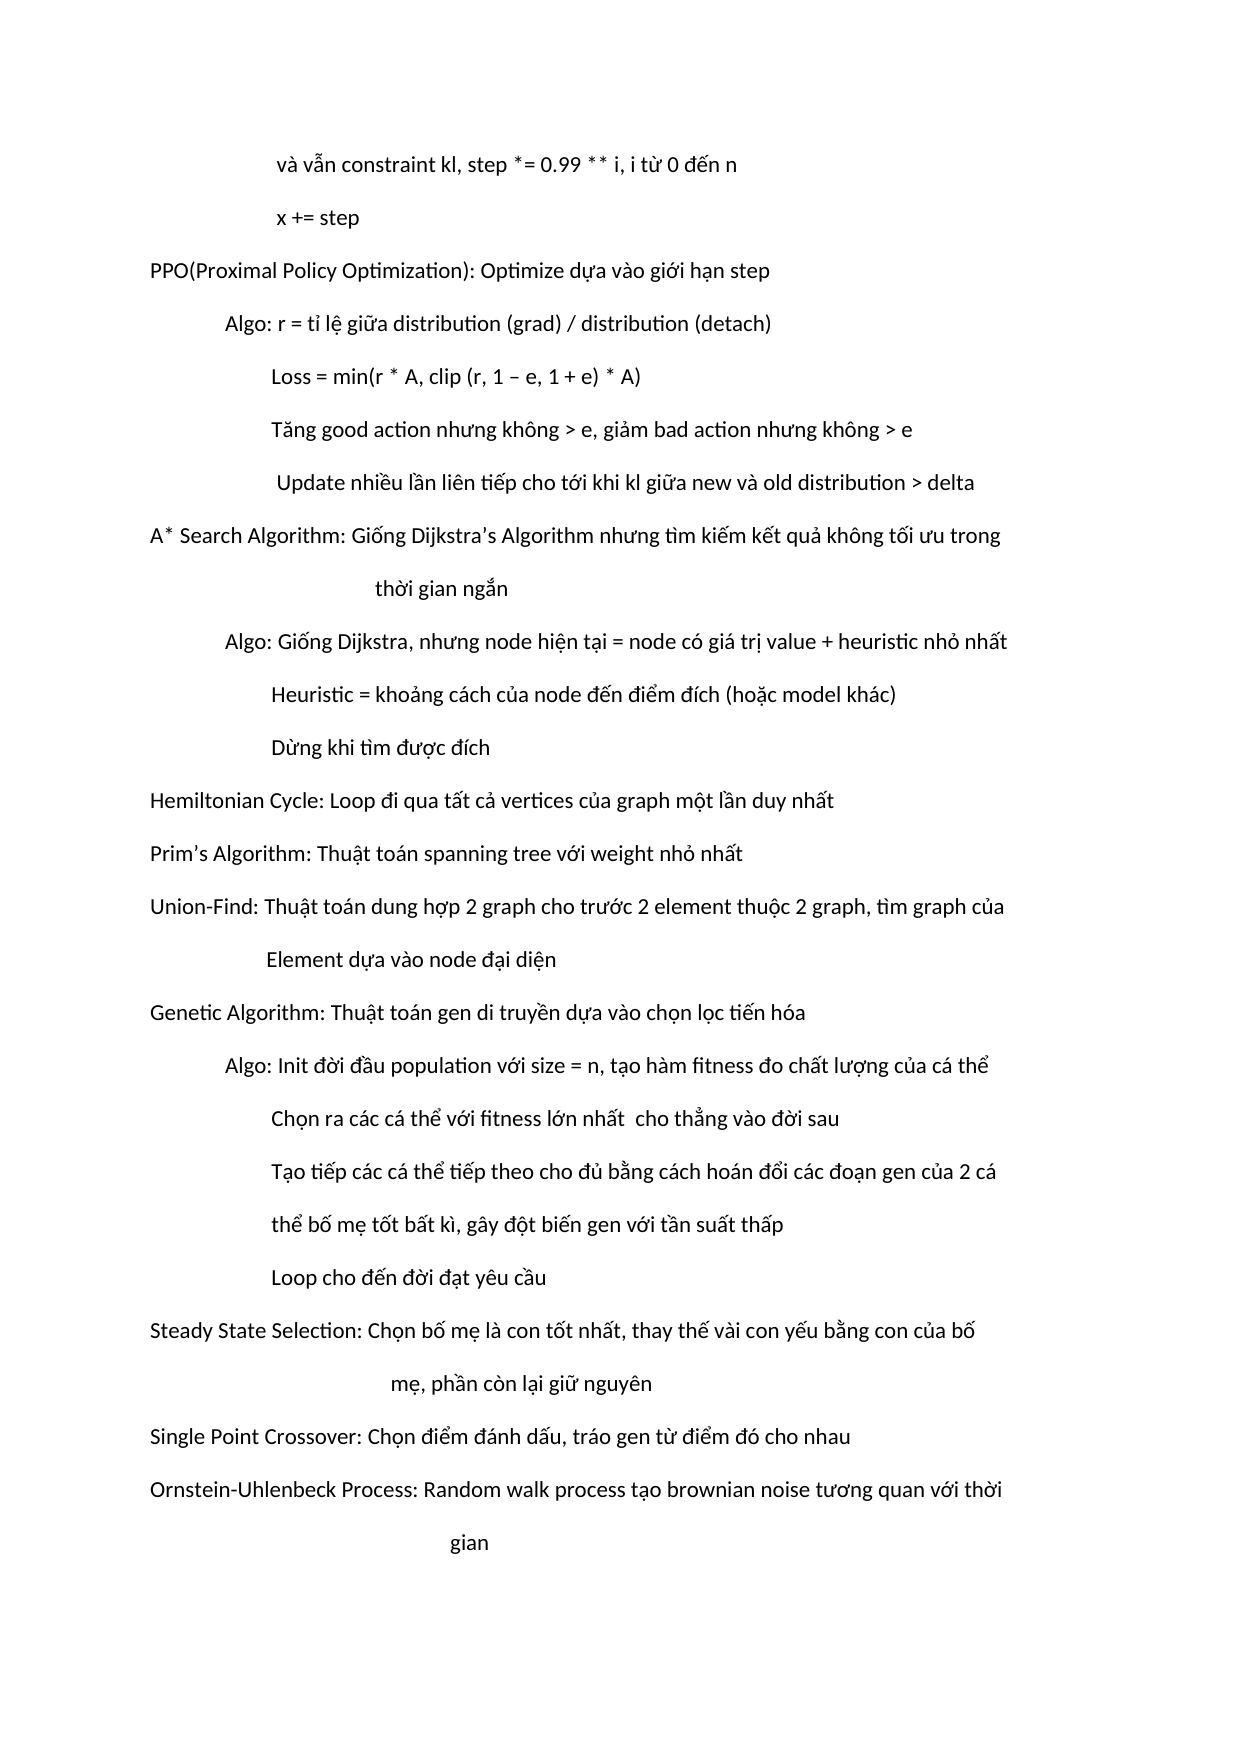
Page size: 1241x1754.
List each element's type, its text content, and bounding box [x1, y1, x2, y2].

text Single Point Crossover: Chọn điểm đánh dấu, tráo gen từ điểm đó cho nhau [150, 1422, 1090, 1451]
text Algo: Init đời đầu population với size = n, tạo hàm fitness đo chất lượng của cá thể [150, 1051, 1090, 1079]
text Chọn ra các cá thể với fitness lớn nhất cho thẳng vào đời sau [150, 1104, 1090, 1132]
text Loop cho đến đời đạt yêu cầu [150, 1263, 1090, 1291]
text thể bố mẹ tốt bất kì, gây đột biến gen với tần suất thấp [150, 1210, 1090, 1238]
text PPO(Proximal Policy Optimization): Optimize dựa vào giới hạn step [150, 256, 1090, 284]
text Steady State Selection: Chọn bố mẹ là con tốt nhất, thay thế vài con yếu bằng con của bố [150, 1316, 1090, 1344]
text Ornstein-Uhlenbeck Process: Random walk process tạo brownian noise tương quan với thời [150, 1476, 1090, 1503]
text Dừng khi tìm được đích [150, 733, 1090, 761]
text Element dựa vào node đại diện [150, 945, 1090, 973]
text Hemiltonian Cycle: Loop đi qua tất cả vertices của graph một lần duy nhất [150, 786, 1090, 814]
text gian [375, 1528, 1090, 1557]
text A* Search Algorithm: Giống Dijkstra’s Algorithm nhưng tìm kiếm kết quả không tối ưu trong [150, 521, 1090, 549]
text Union-Find: Thuật toán dung hợp 2 graph cho trước 2 element thuộc 2 graph, tìm graph của [150, 892, 1090, 920]
text thời gian ngắn [375, 574, 1090, 602]
text và vẫn constraint kl, step *= 0.99 ** i, i từ 0 đến n [225, 150, 1090, 178]
text Heuristic = khoảng cách của node đến điểm đích (hoặc model khác) [150, 680, 1090, 708]
text x += step [150, 203, 1090, 231]
text Tăng good action nhưng không > e, giảm bad action nhưng không > e [150, 415, 1090, 443]
text Prim’s Algorithm: Thuật toán spanning tree với weight nhỏ nhất [150, 839, 1090, 867]
text Loss = min(r * A, clip (r, 1 – e, 1 + e) * A) [150, 362, 1090, 390]
text Genetic Algorithm: Thuật toán gen di truyền dựa vào chọn lọc tiến hóa [150, 998, 1090, 1026]
text mẹ, phần còn lại giữ nguyên [300, 1369, 1090, 1397]
text Tạo tiếp các cá thể tiếp theo cho đủ bằng cách hoán đổi các đoạn gen của 2 cá [150, 1157, 1090, 1185]
text Update nhiều lần liên tiếp cho tới khi kl giữa new và old distribution > delta [150, 468, 1090, 496]
text Algo: r = tỉ lệ giữa distribution (grad) / distribution (detach) [150, 309, 1090, 337]
text Algo: Giống Dijkstra, nhưng node hiện tại = node có giá trị value + heuristic nhỏ nhất [150, 627, 1090, 655]
